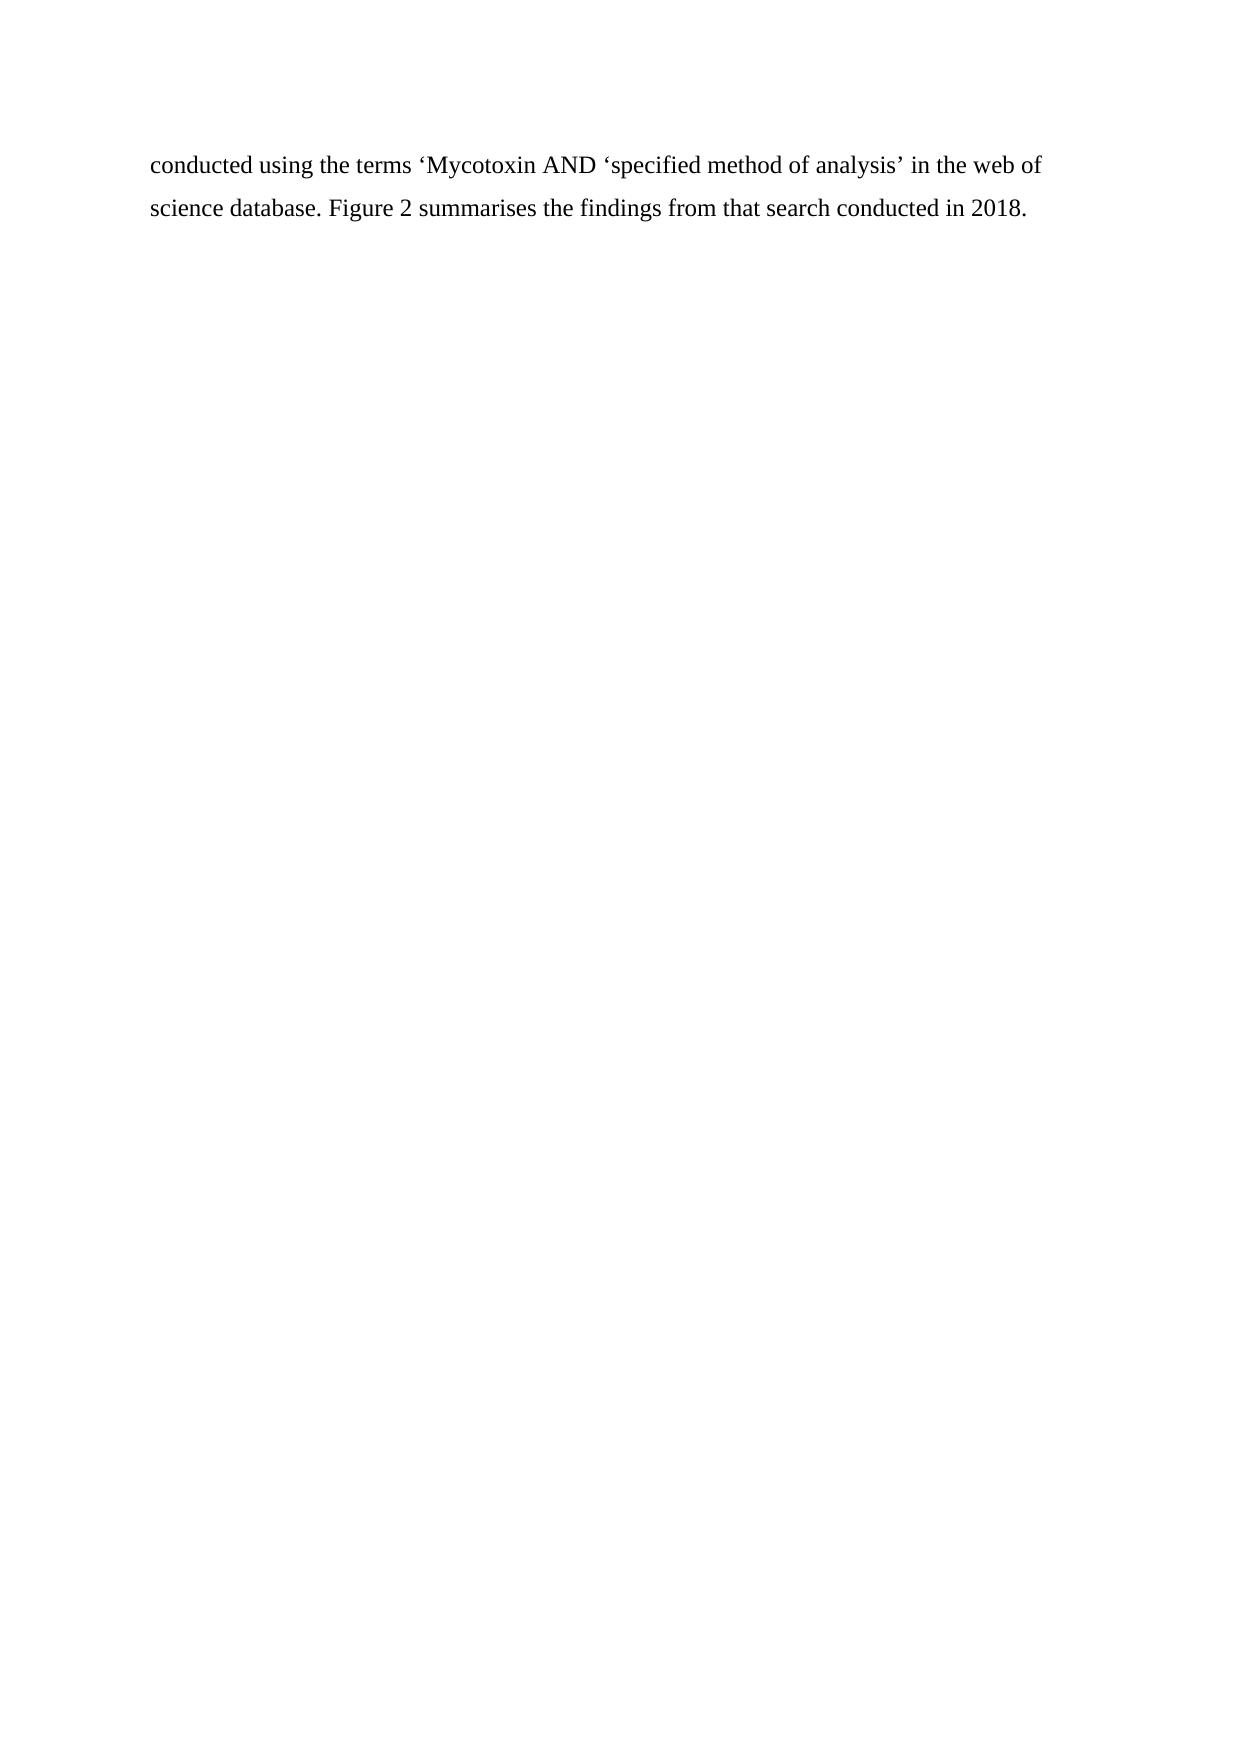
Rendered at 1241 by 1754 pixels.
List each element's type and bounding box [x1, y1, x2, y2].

text [150, 150, 1090, 222]
